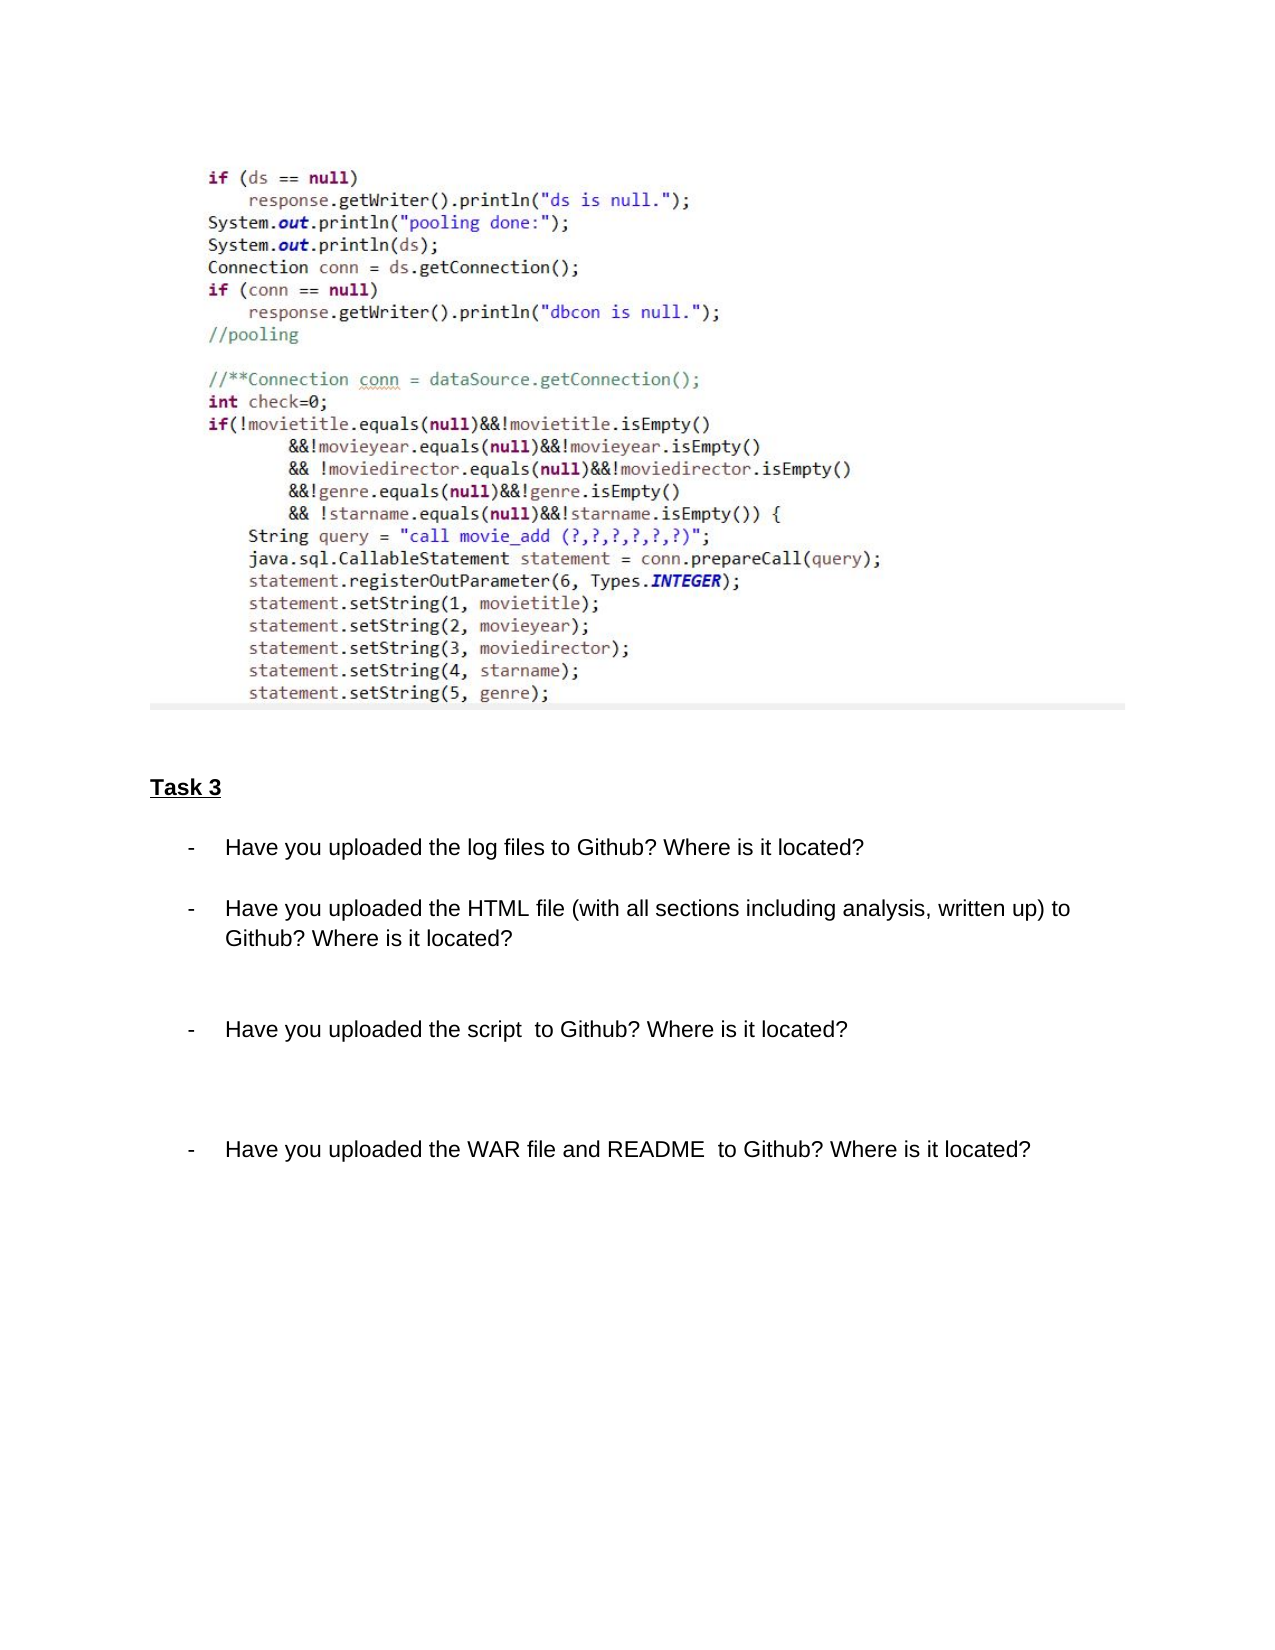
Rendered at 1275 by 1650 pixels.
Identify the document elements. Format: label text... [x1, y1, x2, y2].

text Task 3 [150, 774, 1125, 800]
list Have you uploaded the log files to Github? Where is it located? [187, 834, 1125, 861]
picture [150, 150, 1125, 710]
list Have you uploaded the script to Github? Where is it located? [187, 1016, 1125, 1042]
list Have you uploaded the WAR file and README to Github? Where is it located? [187, 1136, 1125, 1163]
list Have you uploaded the HTML file (with all sections including analysis, written up) to Github? Where is it located? [187, 895, 1125, 951]
